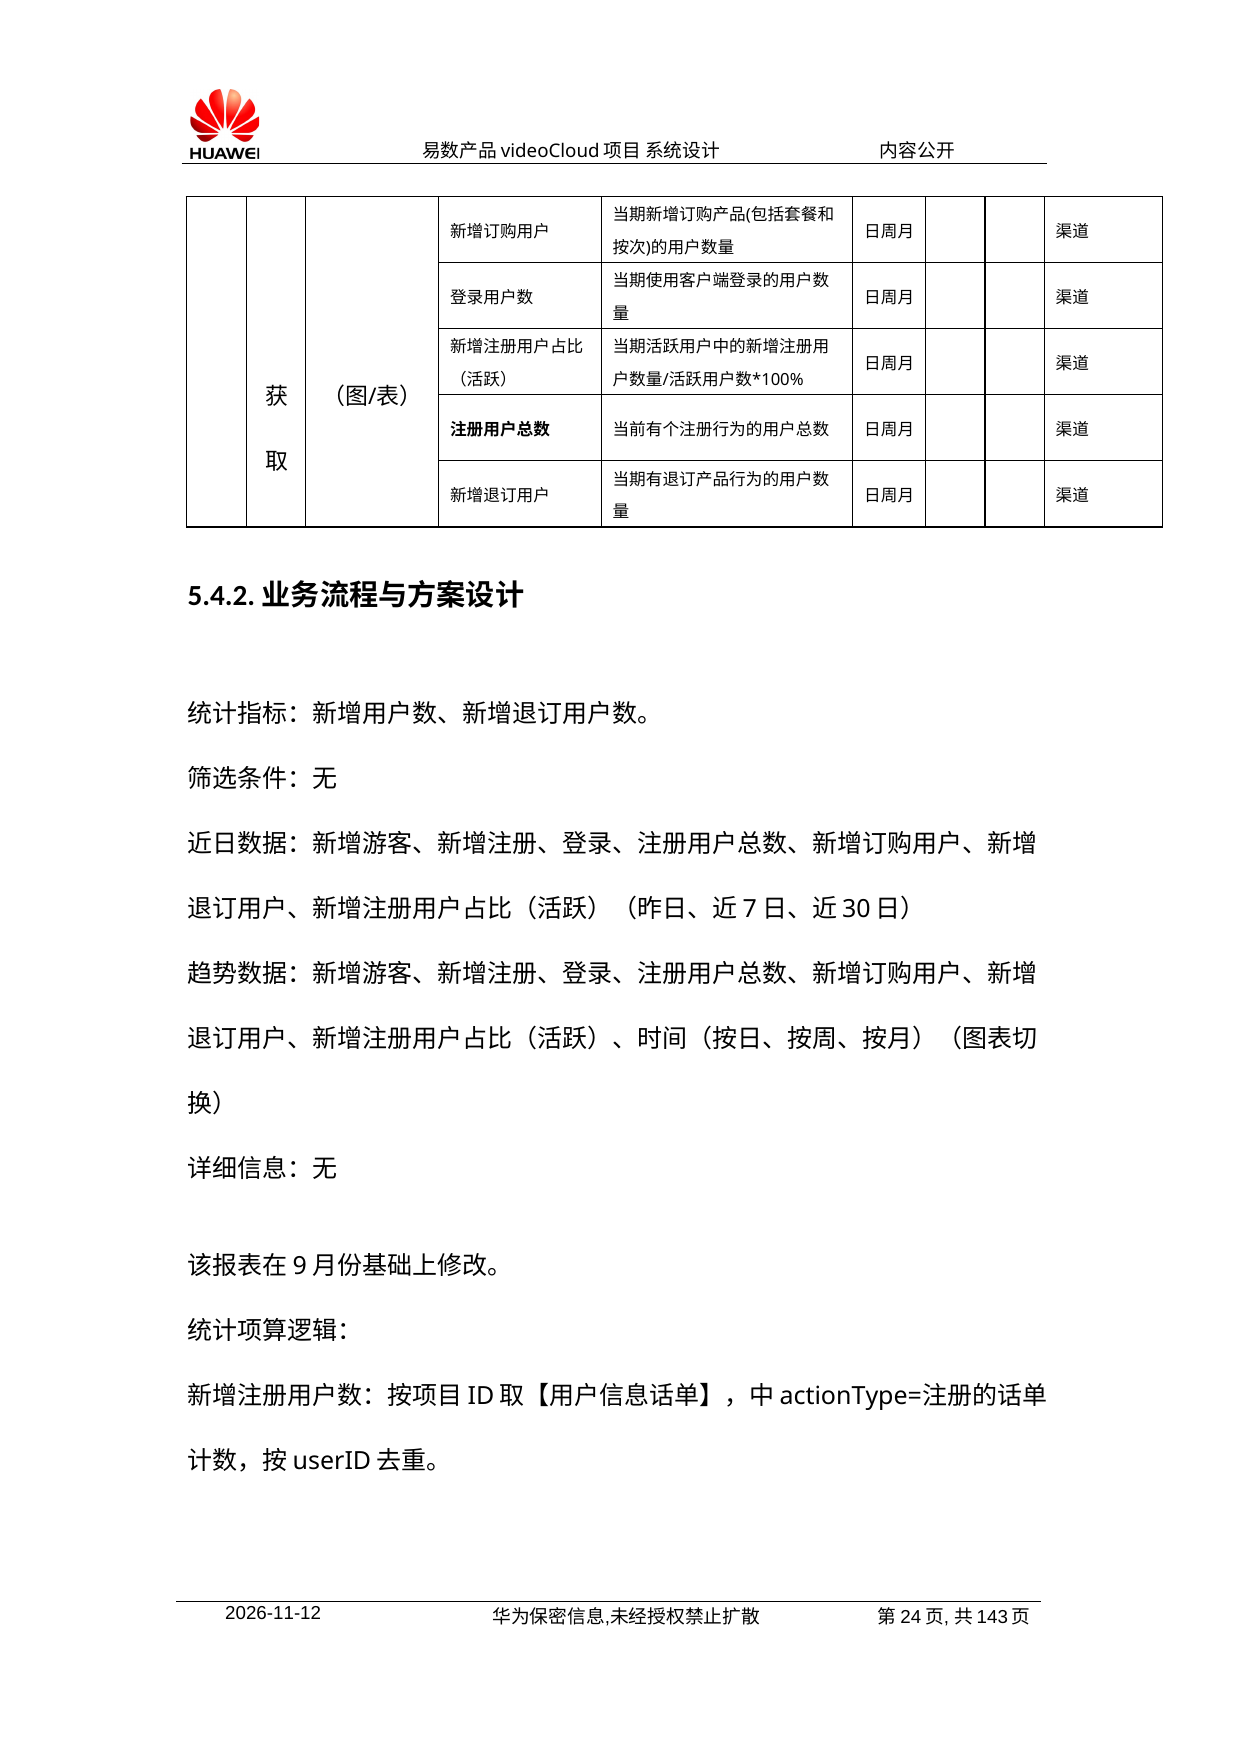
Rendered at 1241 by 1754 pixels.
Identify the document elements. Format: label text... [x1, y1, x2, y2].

text 新增注册用户数：按项目ID取【用户信息话单】，中actionType=注册的话单计数，按userID去重。 [187, 1361, 1053, 1491]
text 统计项算逻辑： [187, 1296, 1053, 1361]
table_cell 新增注册用户占比（活跃） [439, 329, 601, 394]
text 该报表在9月份基础上修改。 [187, 1231, 1053, 1296]
table_cell 日周月 [853, 461, 925, 526]
table_cell 日周月 [853, 329, 925, 394]
table_cell 新增订购用户 [439, 197, 601, 262]
table_cell [986, 329, 1044, 394]
table_cell 日周月 [853, 263, 925, 328]
table_cell [926, 263, 984, 328]
text 筛选条件：无 [187, 744, 1053, 809]
table_cell 注册用户总数 [439, 395, 601, 460]
table_cell 当期活跃用户中的新增注册用户数量/活跃用户数*100% [602, 329, 852, 394]
text 趋势数据：新增游客、新增注册、登录、注册用户总数、新增订购用户、新增退订用户、新增注册用户占比（活跃）、时间（按日、按周、按月）（图表切换） [187, 939, 1053, 1134]
table_cell [986, 263, 1044, 328]
table_cell 日周月 [853, 395, 925, 460]
table_cell 当期新增订购产品(包括套餐和按次)的用户数量 [602, 197, 852, 262]
table_cell [926, 329, 984, 394]
text 详细信息：无 [187, 1134, 1053, 1199]
picture [190, 89, 260, 159]
table_cell [926, 197, 984, 262]
table_cell 当前有个注册行为的用户总数 [602, 395, 852, 460]
table_cell 渠道 [1045, 461, 1162, 526]
table_cell [926, 461, 984, 526]
text 业务流程与方案设计 [187, 560, 1053, 625]
table_cell 登录用户数 [439, 263, 601, 328]
table_cell 当期使用客户端登录的用户数量 [602, 263, 852, 328]
table_cell 当期有退订产品行为的用户数量 [602, 461, 852, 526]
text 统计指标：新增用户数、新增退订用户数。 [187, 679, 1053, 744]
text 近日数据：新增游客、新增注册、登录、注册用户总数、新增订购用户、新增退订用户、新增注册用户占比（活跃）（昨日、近7日、近30日） [187, 809, 1053, 939]
table_cell 渠道 [1045, 395, 1162, 460]
table_cell 渠道 [1045, 197, 1162, 262]
table_cell [986, 461, 1044, 526]
table_cell 日周月 [853, 197, 925, 262]
table_cell 新增退订用户 [439, 461, 601, 526]
table_cell 渠道 [1045, 329, 1162, 394]
table_cell [986, 395, 1044, 460]
table_cell [986, 197, 1044, 262]
table_cell [926, 395, 984, 460]
table_cell 渠道 [1045, 263, 1162, 328]
